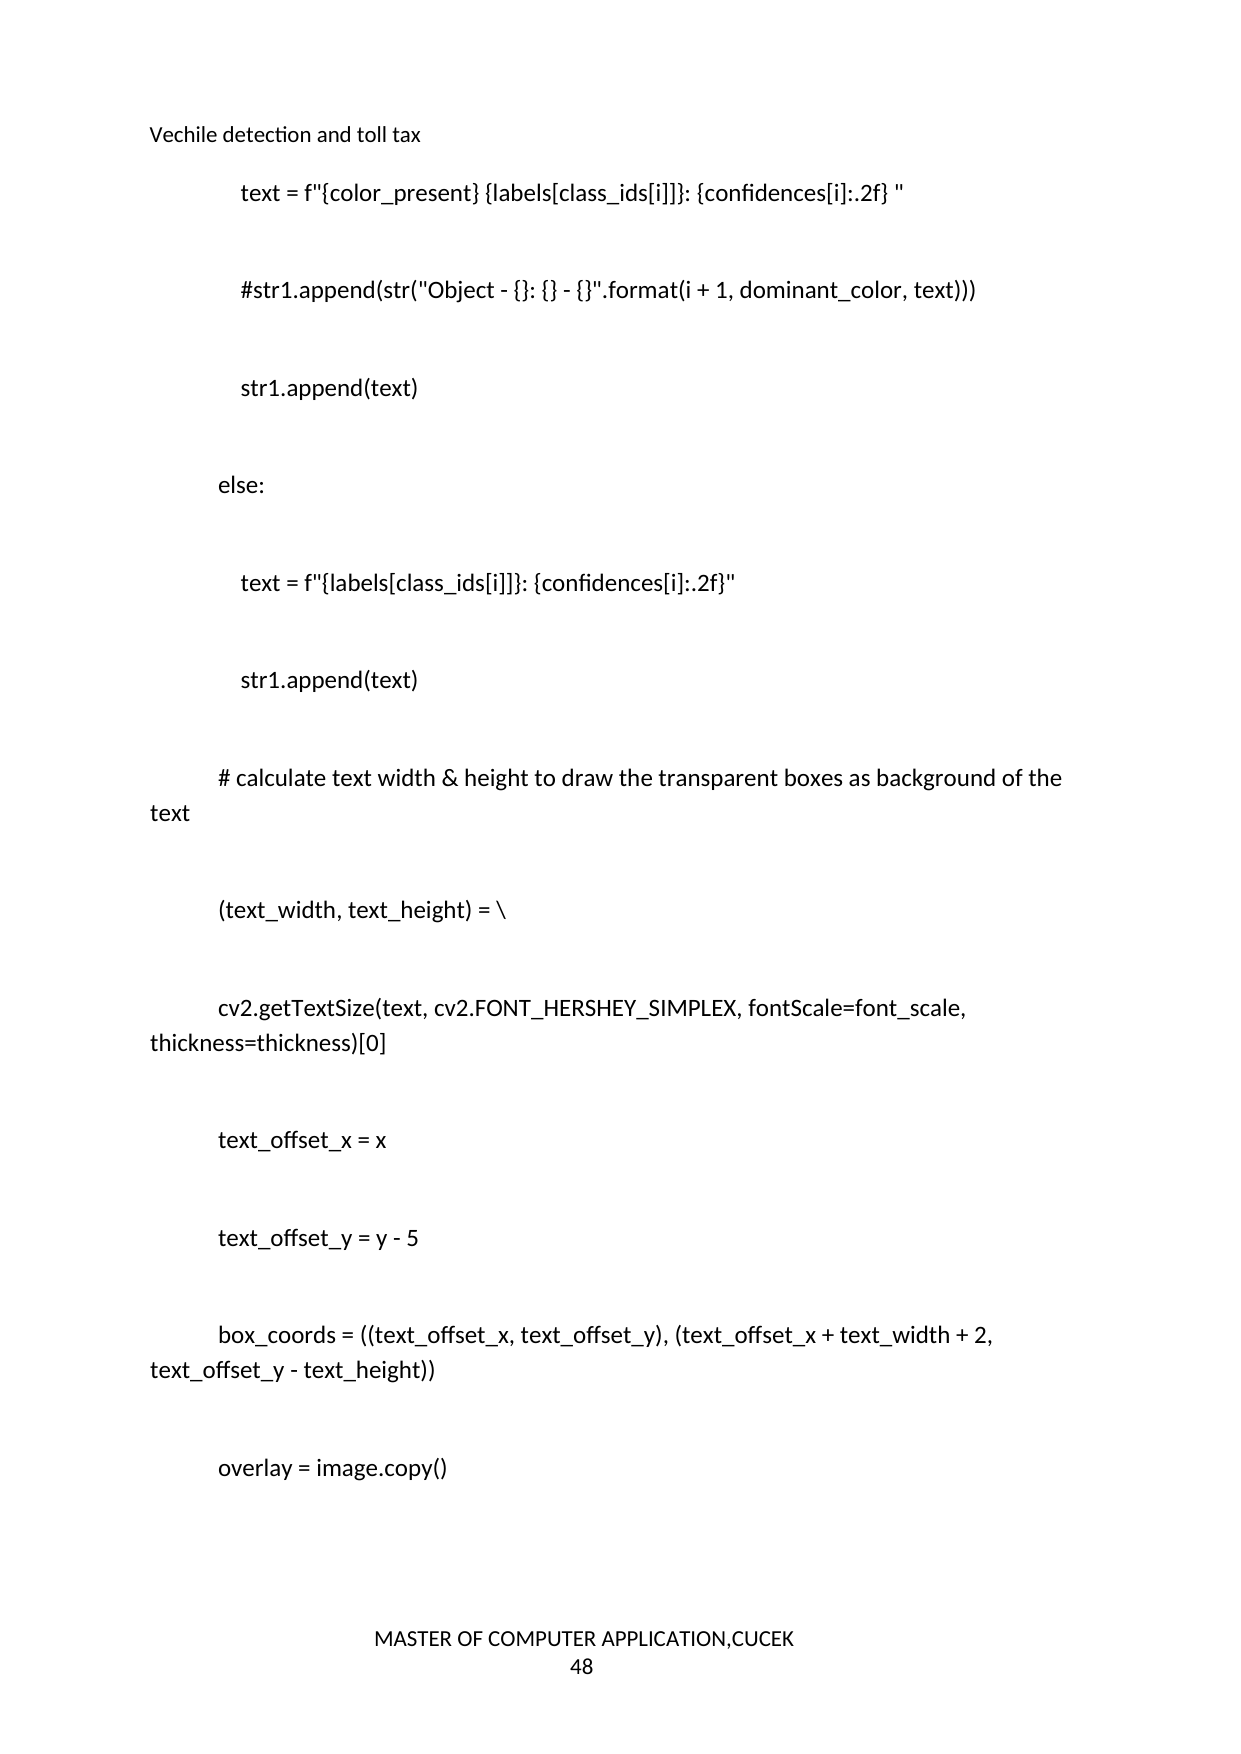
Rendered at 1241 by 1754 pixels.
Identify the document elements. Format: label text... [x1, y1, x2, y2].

text (text_width, text_height) = \ [150, 894, 1090, 925]
text overlay = image.copy() [150, 1452, 1090, 1482]
text text_offset_y = y - 5 [150, 1222, 1090, 1252]
text box_coords = ((text_offset_x, text_offset_y), (text_offset_x + text_width + 2, text_offset_y - text_height)) [150, 1319, 1090, 1385]
text str1.append(text) [150, 664, 1090, 695]
text else: [150, 469, 1090, 500]
text cv2.getTextSize(text, cv2.FONT_HERSHEY_SIMPLEX, fontScale=font_scale, thickness=thickness)[0] [150, 992, 1090, 1057]
text text = f"{labels[class_ids[i]]}: {confidences[i]:.2f}" [150, 567, 1090, 597]
text #str1.append(str("Object - {}: {} - {}".format(i + 1, dominant_color, text))) [150, 274, 1090, 305]
text text = f"{color_present} {labels[class_ids[i]]}: {confidences[i]:.2f} " [150, 177, 1090, 207]
text str1.append(text) [150, 372, 1090, 402]
text # calculate text width & height to draw the transparent boxes as background of the text [150, 762, 1090, 827]
text text_offset_x = x [150, 1124, 1090, 1155]
